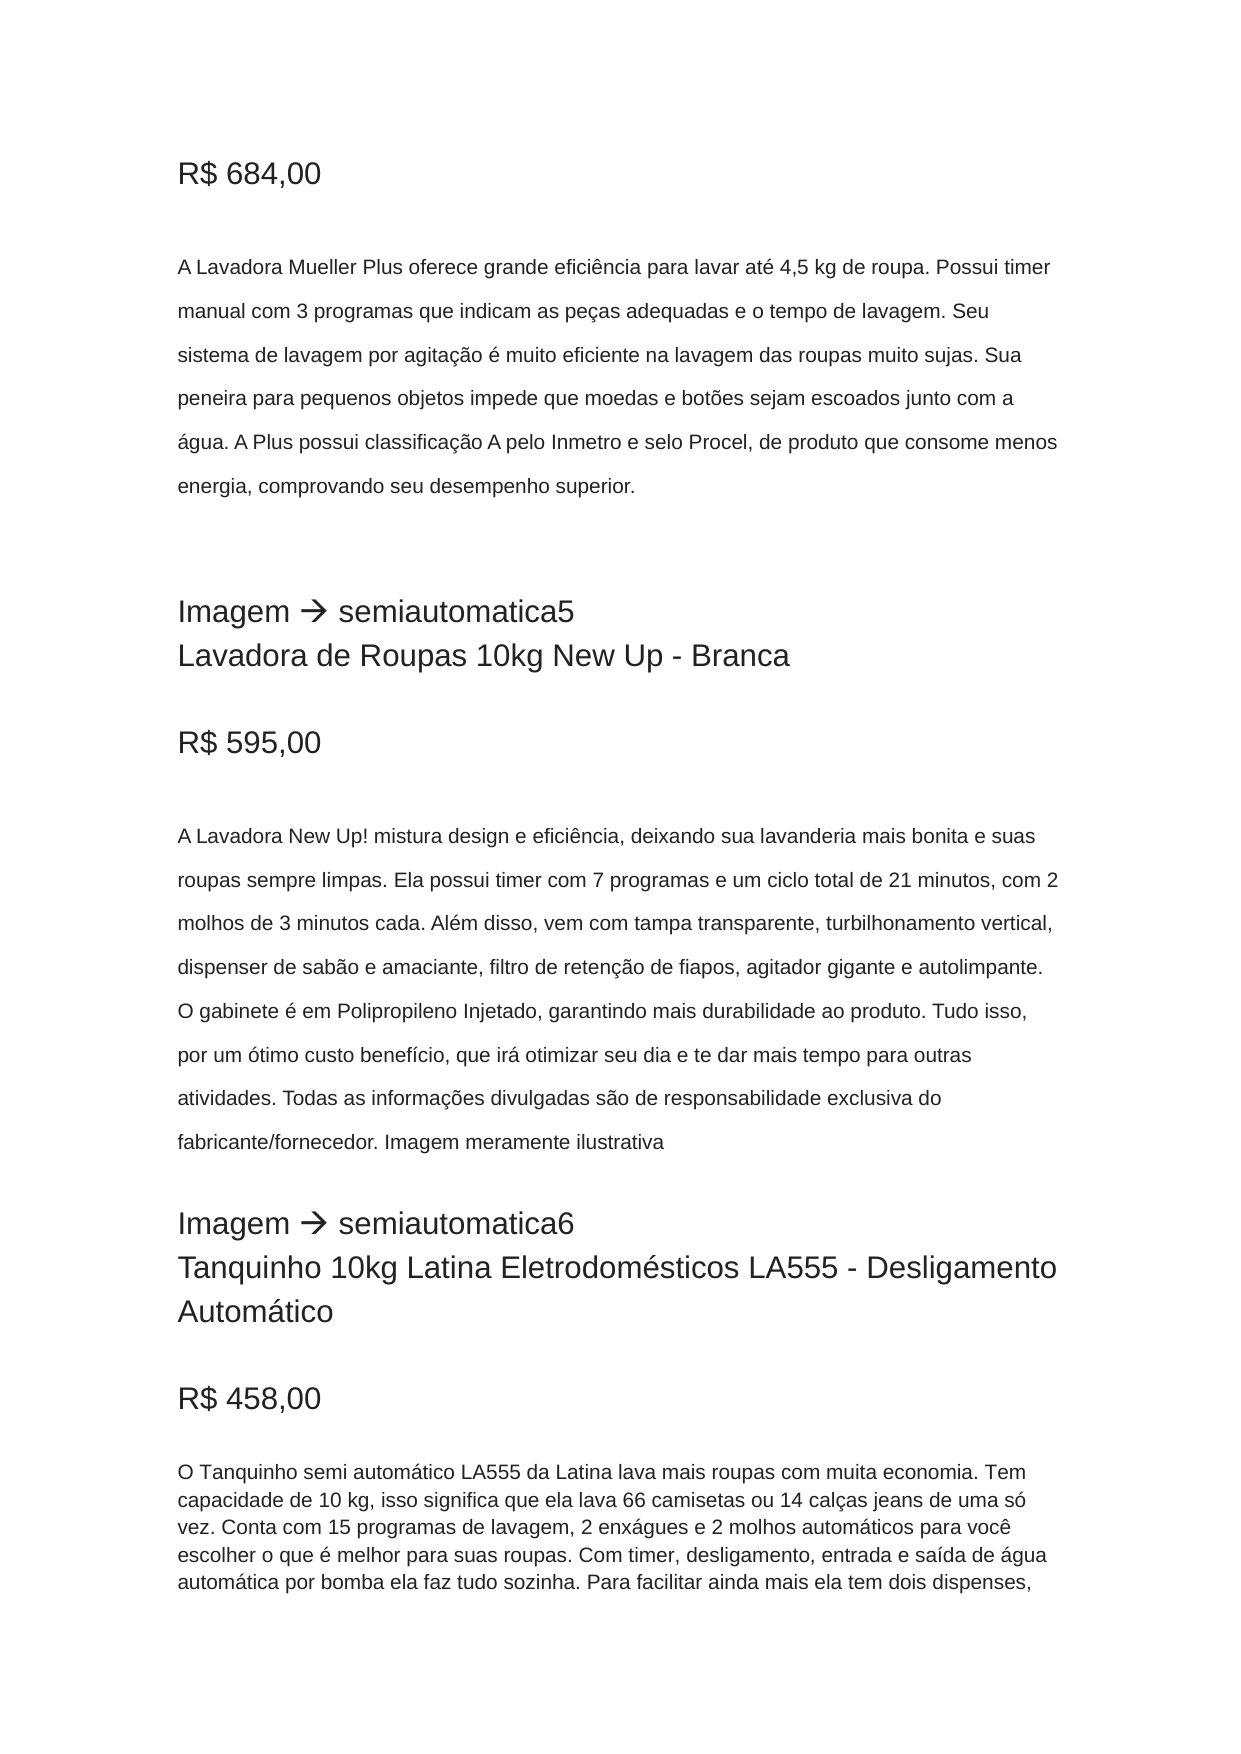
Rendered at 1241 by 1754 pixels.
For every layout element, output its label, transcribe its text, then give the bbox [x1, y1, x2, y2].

subtitle A Lavadora Mueller Plus oferece grande eficiência para lavar até 4,5 kg de roupa. Possui timer manual com 3 programas que indicam as peças adequadas e o tempo de lavagem. Seu sistema de lavagem por agitação é muito eficiente na lavagem das roupas muito sujas. Sua peneira para pequenos objetos impede que moedas e botões sejam escoados junto com a água. A Plus possui classificação A pelo Inmetro e selo Procel, de produto que consome menos energia, comprovando seu desempenho superior. [177, 235, 1063, 498]
subtitle Imagem semiautomatica5 [177, 585, 1063, 629]
subtitle A Lavadora New Up! mistura design e eficiência, deixando sua lavanderia mais bonita e suas roupas sempre limpas. Ela possui timer com 7 programas e um ciclo total de 21 minutos, com 2 molhos de 3 minutos cada. Além disso, vem com tampa transparente, turbilhonamento vertical, dispenser de sabão e amaciante, filtro de retenção de fiapos, agitador gigante e autolimpante. O gabinete é em Polipropileno Injetado, garantindo mais durabilidade ao produto. Tudo isso, por um ótimo custo benefício, que irá otimizar seu dia e te dar mais tempo para outras atividades. Todas as informações divulgadas são de responsabilidade exclusiva do fabricante/fornecedor. Imagem meramente ilustrativa [177, 804, 1063, 1154]
subtitle R$ 595,00 [177, 716, 1063, 760]
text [177, 1460, 1063, 1594]
subtitle Imagem semiautomatica6 [177, 1198, 1063, 1241]
subtitle R$ 684,00 [177, 148, 1063, 191]
subtitle R$ 458,00 [177, 1373, 1063, 1416]
subtitle Lavadora de Roupas 10kg New Up - Branca [177, 629, 1063, 673]
subtitle Tanquinho 10kg Latina Eletrodomésticos LA555 - Desligamento Automático [177, 1241, 1063, 1329]
